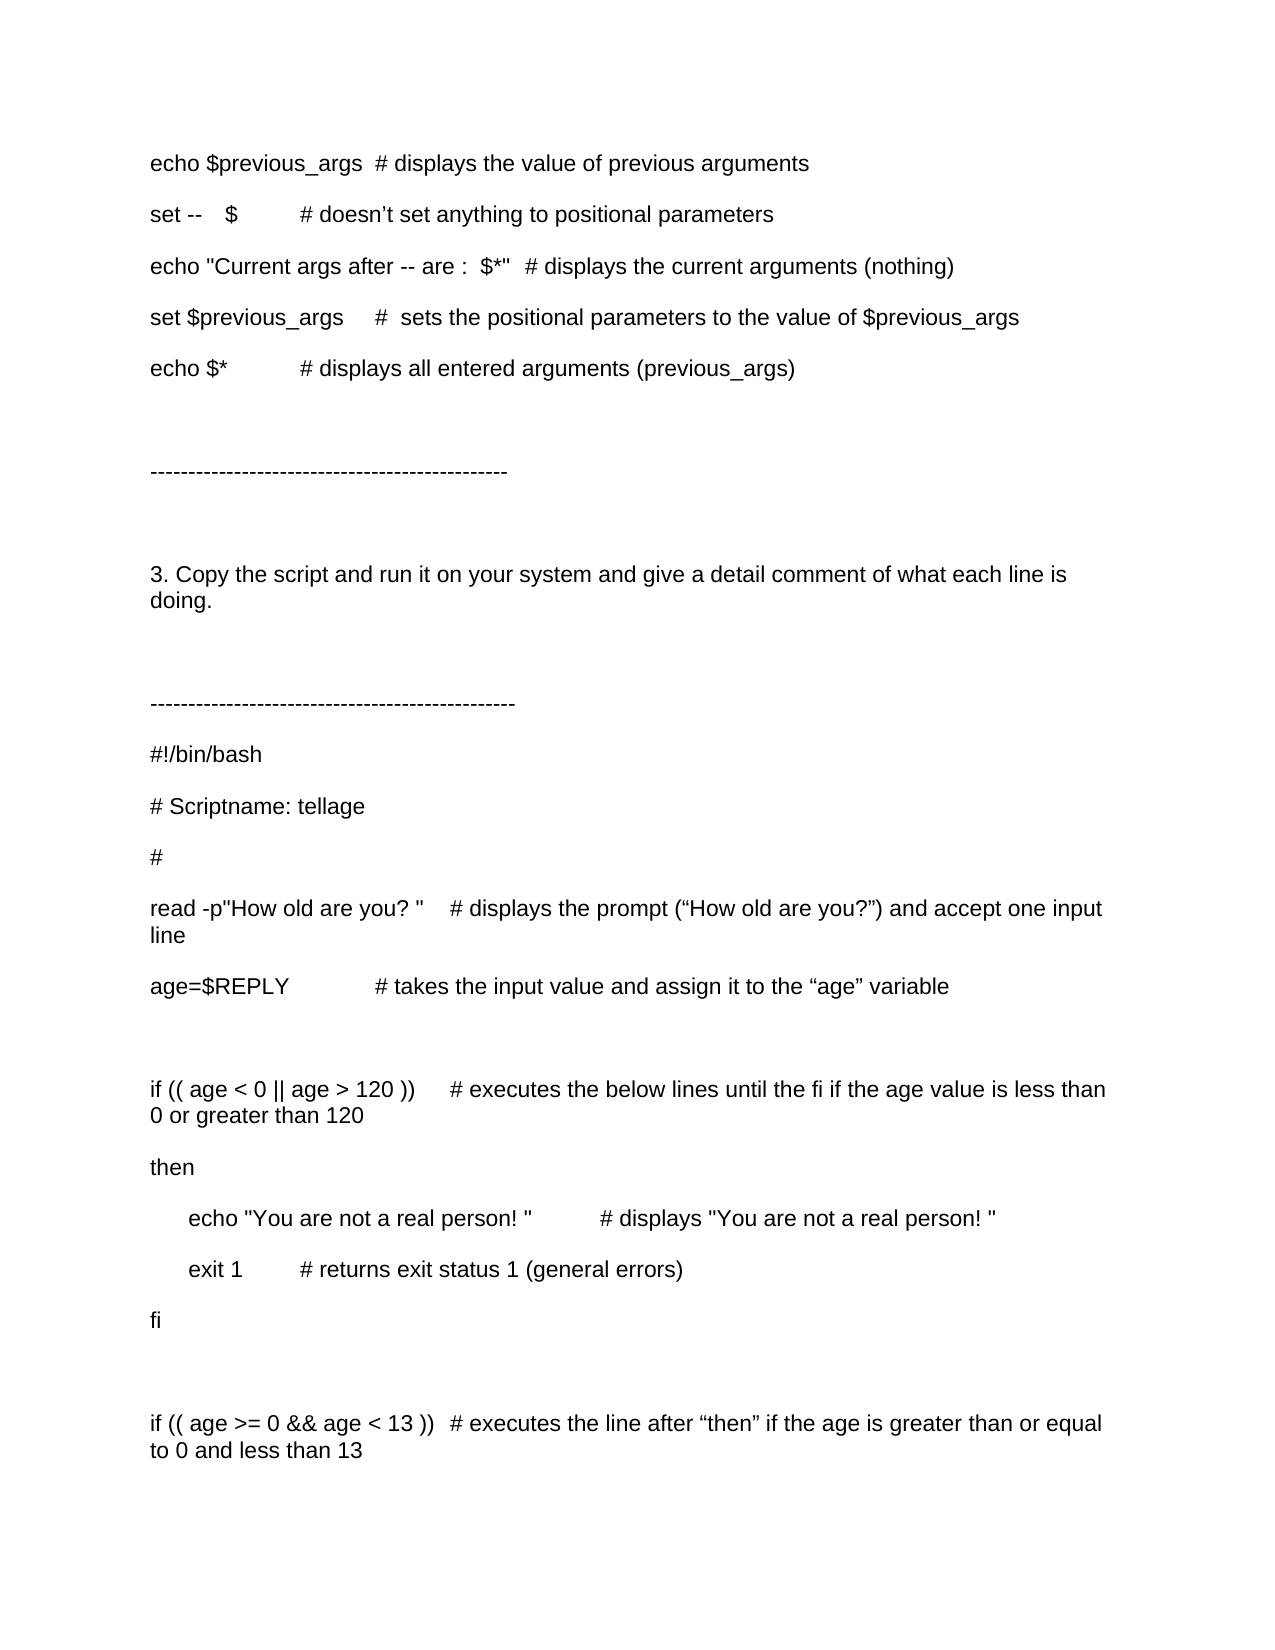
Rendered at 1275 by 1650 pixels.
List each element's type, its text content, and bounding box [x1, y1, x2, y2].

text set $previous_args # sets the positional parameters to the value of $previous_args [150, 304, 1125, 330]
text echo "Current args after -- are : $*" # displays the current arguments (nothing) [150, 253, 1125, 279]
text echo "You are not a real person! " # displays "You are not a real person! " [150, 1205, 1125, 1231]
text ------------------------------------------------ [150, 690, 1125, 716]
text echo $* # displays all entered arguments (previous_args) [150, 355, 1125, 382]
text exit 1 # returns exit status 1 (general errors) [150, 1256, 1125, 1282]
text # [150, 844, 1125, 870]
text fi [150, 1307, 1125, 1334]
text if (( age >= 0 && age < 13 )) # executes the line after “then” if the age is greater than or equal to 0 and less than 13 [150, 1410, 1125, 1463]
text ----------------------------------------------- [150, 458, 1125, 484]
text #!/bin/bash [150, 741, 1125, 768]
text echo $previous_args # displays the value of previous arguments [150, 150, 1125, 176]
text age=$REPLY # takes the input value and assign it to the “age” variable [150, 973, 1125, 999]
text if (( age < 0 || age > 120 )) # executes the below lines until the fi if the age value is less than 0 or greater than 120 [150, 1076, 1125, 1128]
text then [150, 1153, 1125, 1180]
text # Scriptname: tellage [150, 793, 1125, 819]
text 3. Copy the script and run it on your system and give a detail comment of what each line is doing. [150, 561, 1125, 613]
text read -p"How old are you? " # displays the prompt (“How old are you?”) and accept one input line [150, 895, 1125, 948]
text set -- $ # doesn’t set anything to positional parameters [150, 201, 1125, 228]
